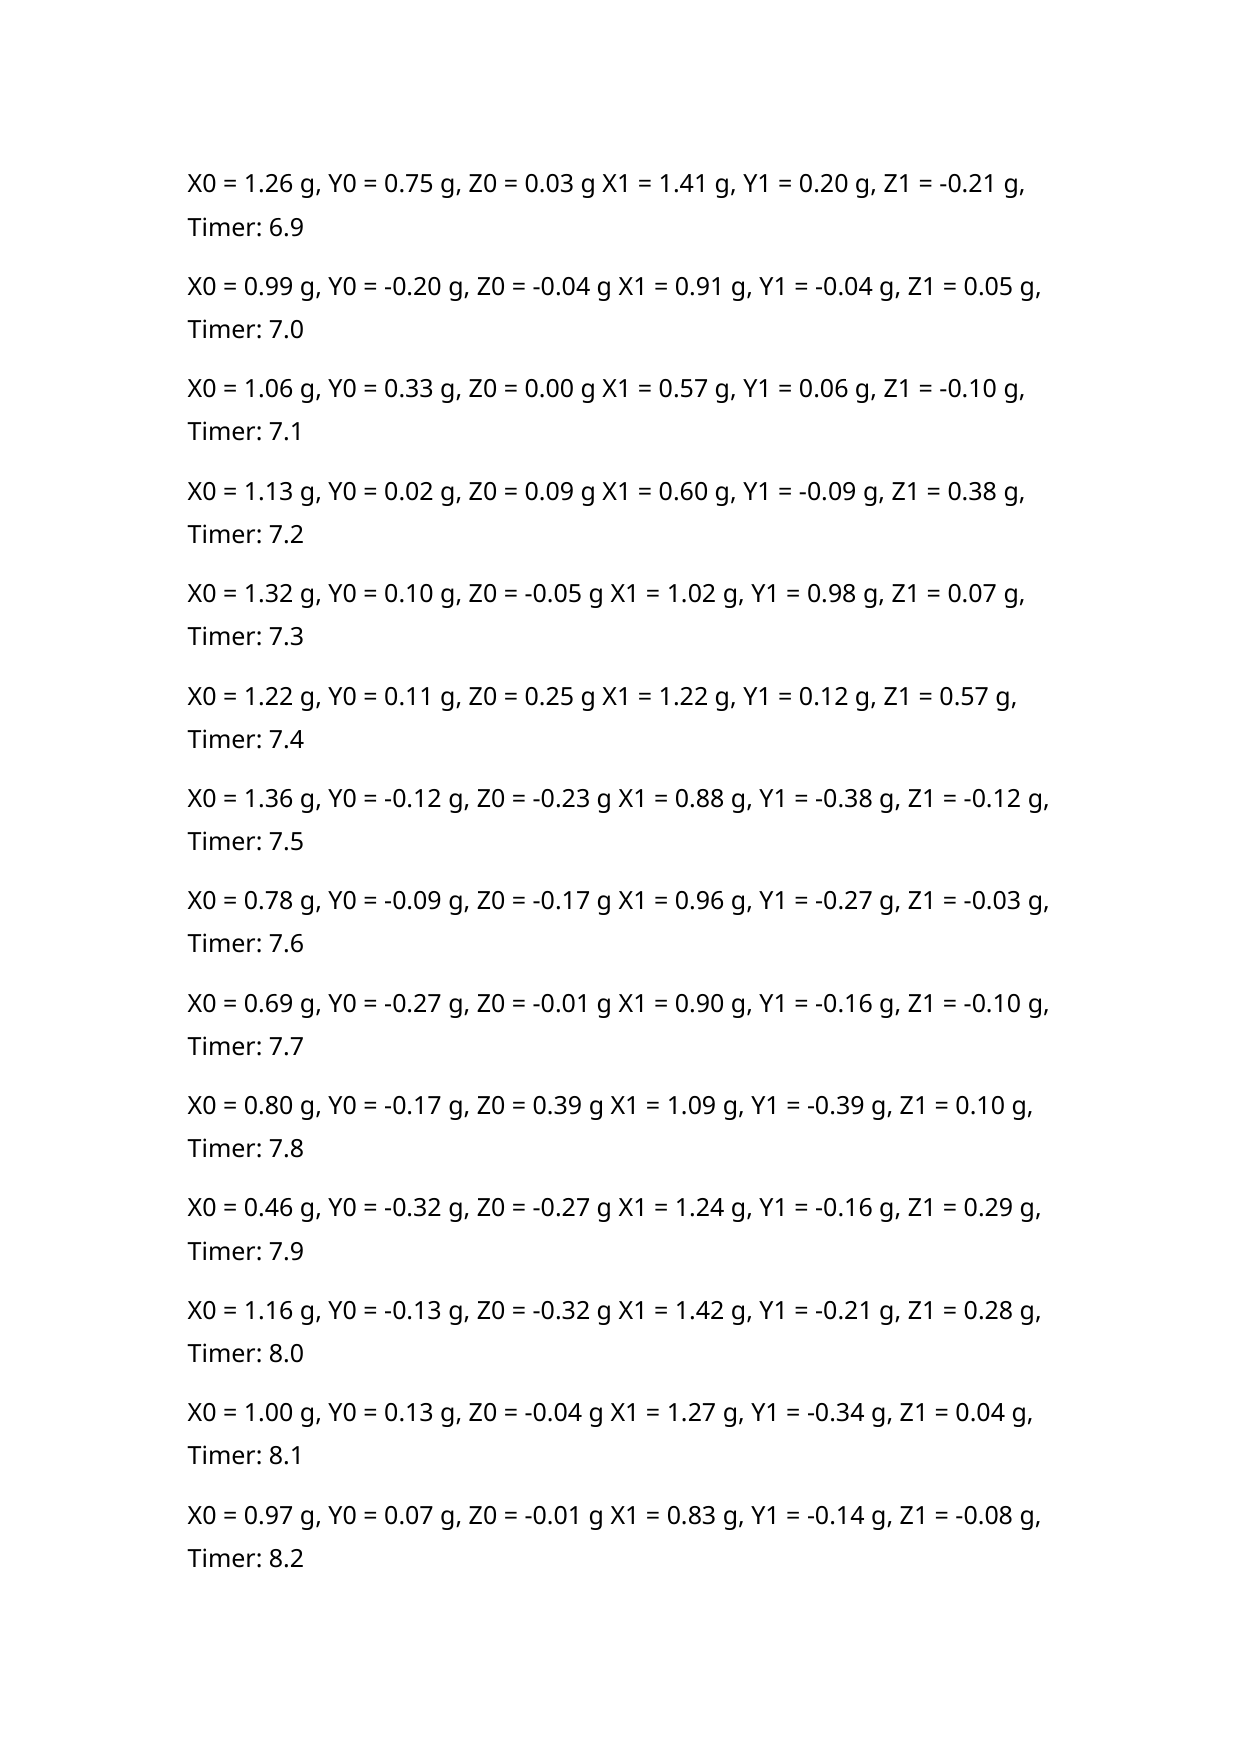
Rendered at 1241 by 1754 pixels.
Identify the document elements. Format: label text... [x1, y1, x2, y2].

text X0 = 0.97 g, Y0 = 0.07 g, Z0 = -0.01 g X1 = 0.83 g, Y1 = -0.14 g, Z1 = -0.08 g, Timer: 8.2 [187, 1496, 1053, 1576]
text X0 = 0.80 g, Y0 = -0.17 g, Z0 = 0.39 g X1 = 1.09 g, Y1 = -0.39 g, Z1 = 0.10 g, Timer: 7.8 [187, 1086, 1053, 1167]
text X0 = 0.99 g, Y0 = -0.20 g, Z0 = -0.04 g X1 = 0.91 g, Y1 = -0.04 g, Z1 = 0.05 g, Timer: 7.0 [187, 267, 1053, 347]
text X0 = 1.16 g, Y0 = -0.13 g, Z0 = -0.32 g X1 = 1.42 g, Y1 = -0.21 g, Z1 = 0.28 g, Timer: 8.0 [187, 1291, 1053, 1371]
text X0 = 0.78 g, Y0 = -0.09 g, Z0 = -0.17 g X1 = 0.96 g, Y1 = -0.27 g, Z1 = -0.03 g, Timer: 7.6 [187, 881, 1053, 962]
text X0 = 1.36 g, Y0 = -0.12 g, Z0 = -0.23 g X1 = 0.88 g, Y1 = -0.38 g, Z1 = -0.12 g, Timer: 7.5 [187, 779, 1053, 859]
text X0 = 0.69 g, Y0 = -0.27 g, Z0 = -0.01 g X1 = 0.90 g, Y1 = -0.16 g, Z1 = -0.10 g, Timer: 7.7 [187, 984, 1053, 1064]
text X0 = 1.26 g, Y0 = 0.75 g, Z0 = 0.03 g X1 = 1.41 g, Y1 = 0.20 g, Z1 = -0.21 g, Timer: 6.9 [187, 164, 1053, 245]
text X0 = 1.22 g, Y0 = 0.11 g, Z0 = 0.25 g X1 = 1.22 g, Y1 = 0.12 g, Z1 = 0.57 g, Timer: 7.4 [187, 676, 1053, 757]
text X0 = 1.13 g, Y0 = 0.02 g, Z0 = 0.09 g X1 = 0.60 g, Y1 = -0.09 g, Z1 = 0.38 g, Timer: 7.2 [187, 472, 1053, 552]
text X0 = 0.46 g, Y0 = -0.32 g, Z0 = -0.27 g X1 = 1.24 g, Y1 = -0.16 g, Z1 = 0.29 g, Timer: 7.9 [187, 1188, 1053, 1269]
text X0 = 1.00 g, Y0 = 0.13 g, Z0 = -0.04 g X1 = 1.27 g, Y1 = -0.34 g, Z1 = 0.04 g, Timer: 8.1 [187, 1393, 1053, 1474]
text X0 = 1.06 g, Y0 = 0.33 g, Z0 = 0.00 g X1 = 0.57 g, Y1 = 0.06 g, Z1 = -0.10 g, Timer: 7.1 [187, 369, 1053, 450]
text X0 = 1.32 g, Y0 = 0.10 g, Z0 = -0.05 g X1 = 1.02 g, Y1 = 0.98 g, Z1 = 0.07 g, Timer: 7.3 [187, 574, 1053, 655]
